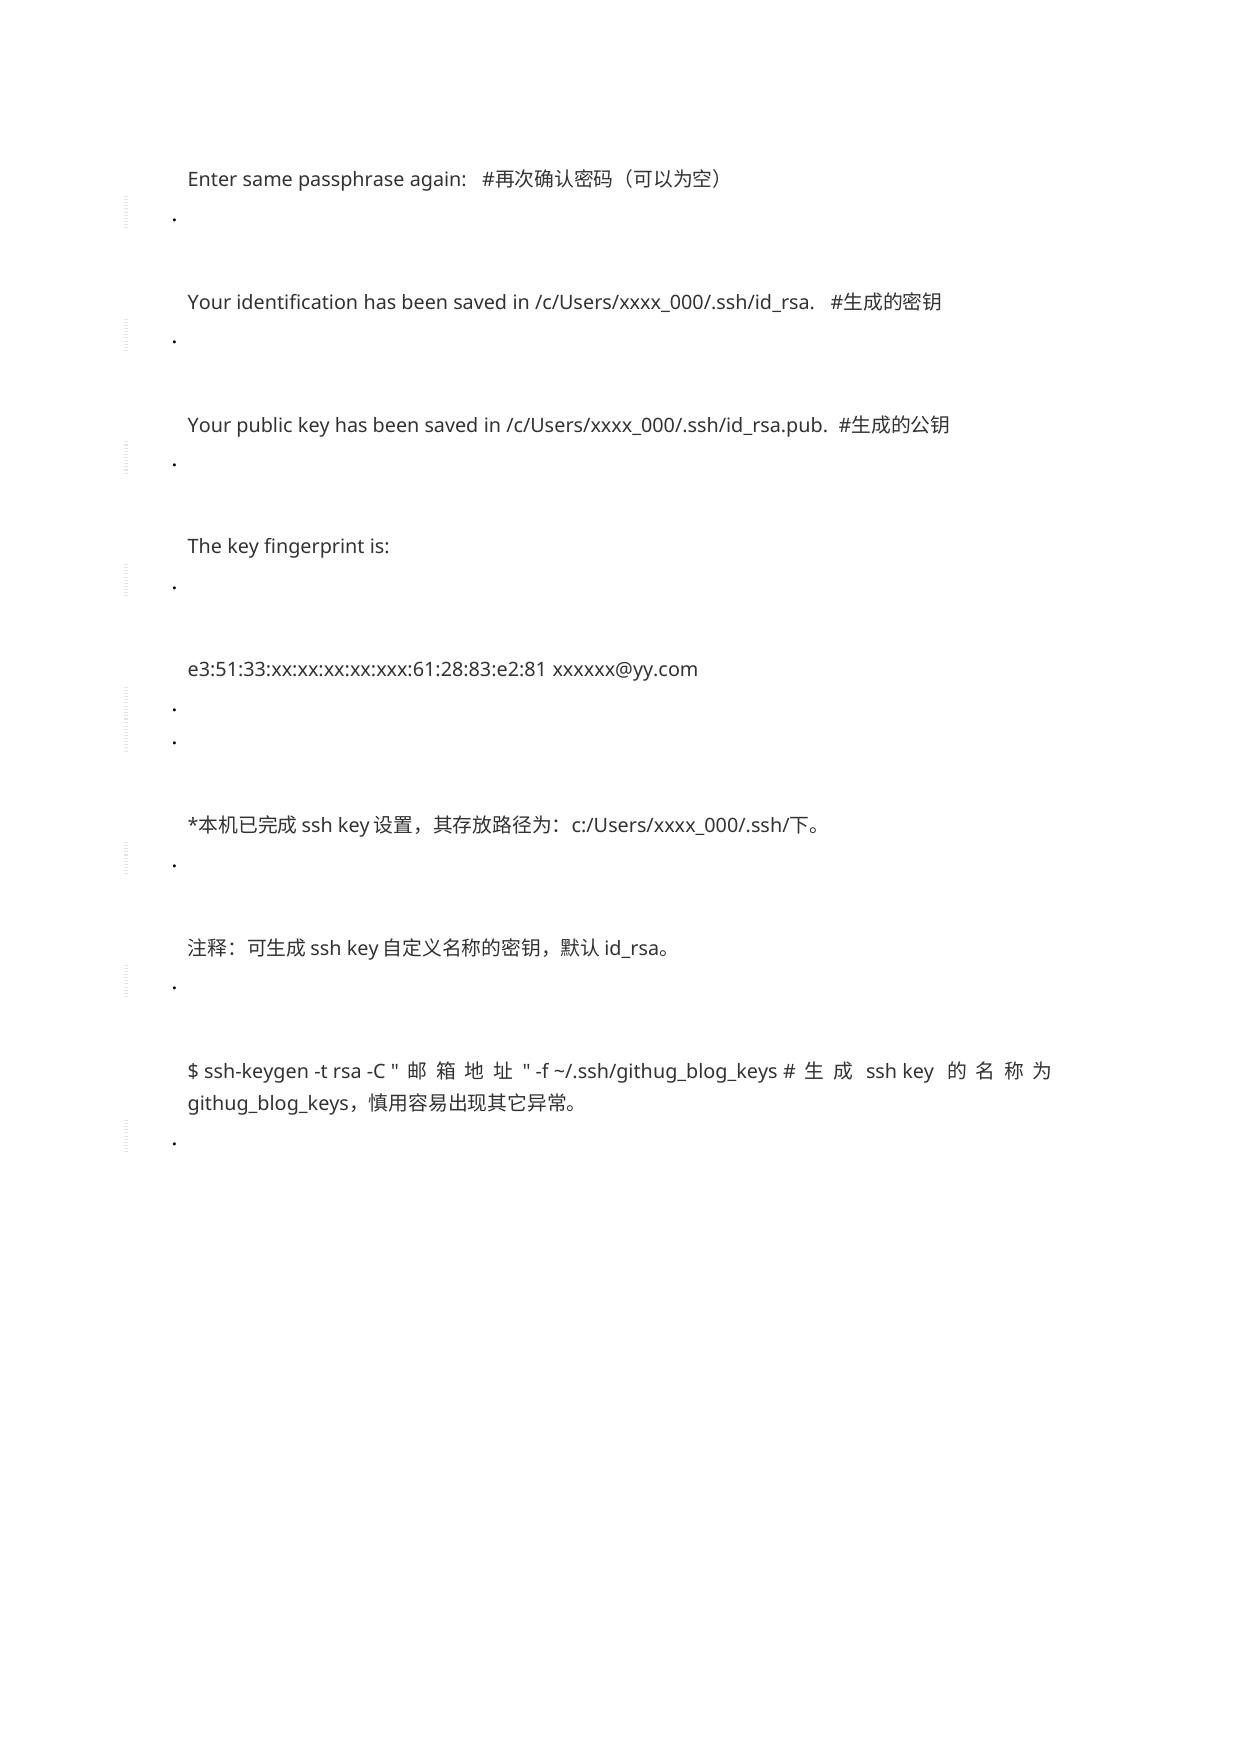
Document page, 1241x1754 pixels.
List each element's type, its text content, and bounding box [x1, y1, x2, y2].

text Your identification has been saved in /c/Users/xxxx_000/.ssh/id_rsa. #生成的密钥 [187, 285, 1053, 317]
text The key fingerprint is: [187, 530, 1053, 563]
text *本机已完成ssh key设置，其存放路径为：c:/Users/xxxx_000/.ssh/下。 [187, 808, 1053, 841]
text 注释：可生成ssh key自定义名称的密钥，默认id_rsa。 [187, 931, 1053, 963]
text Enter same passphrase again: #再次确认密码（可以为空） [187, 162, 1053, 194]
text e3:51:33:xx:xx:xx:xx:xxx:61:28:83:e2:81 xxxxxx@yy.com [187, 653, 1053, 685]
text Your public key has been saved in /c/Users/xxxx_000/.ssh/id_rsa.pub. #生成的公钥 [187, 407, 1053, 440]
text $ ssh-keygen -t rsa -C "邮箱地址" -f ~/.ssh/githug_blog_keys #生成ssh key的名称为githug_blog_keys，慎用容易出现其它异常。 [187, 1053, 1053, 1118]
